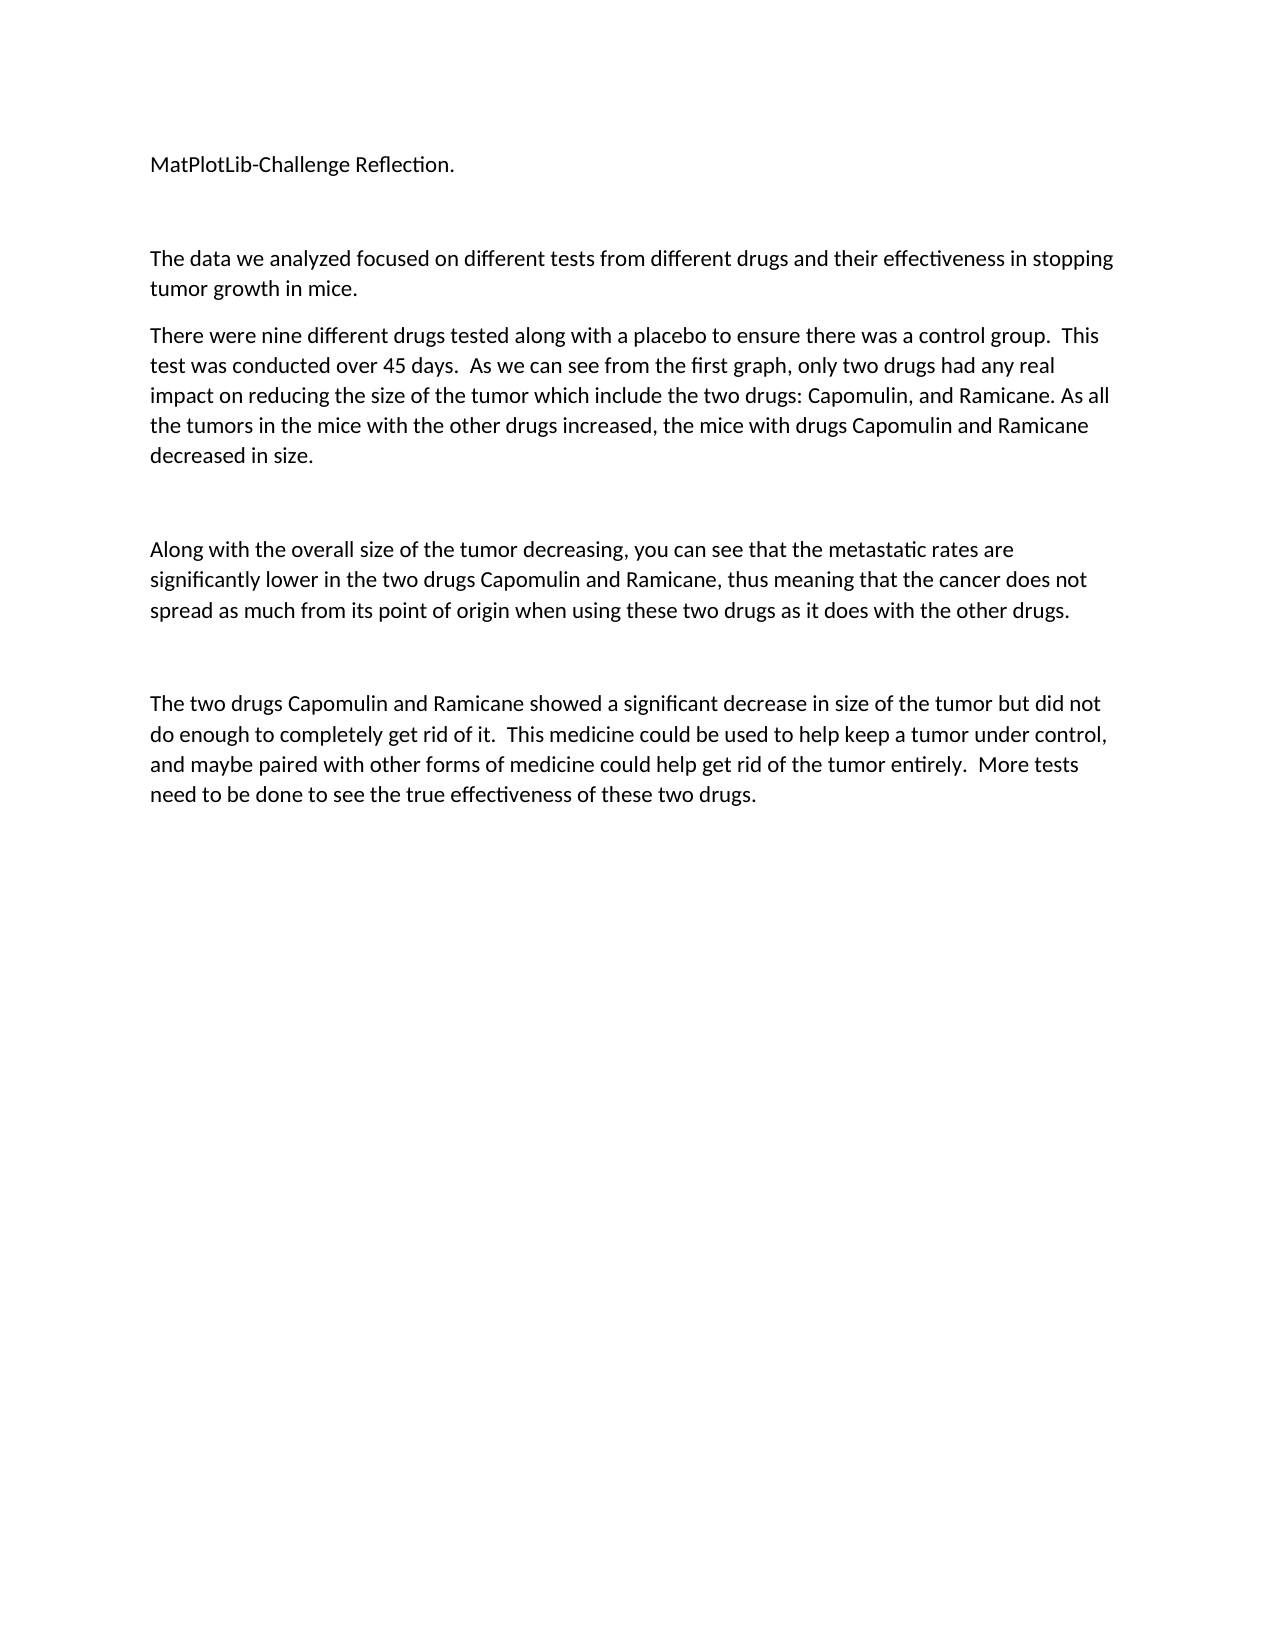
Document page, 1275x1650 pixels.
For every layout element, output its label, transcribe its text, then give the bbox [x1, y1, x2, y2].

text The two drugs Capomulin and Ramicane showed a significant decrease in size of the tumor but did not do enough to completely get rid of it. This medicine could be used to help keep a tumor under control, and maybe paired with other forms of medicine could help get rid of the tumor entirely. More tests need to be done to see the true effectiveness of these two drugs. [150, 689, 1125, 808]
text Along with the overall size of the tumor decreasing, you can see that the metastatic rates are significantly lower in the two drugs Capomulin and Ramicane, thus meaning that the cancer does not spread as much from its point of origin when using these two drugs as it does with the other drugs. [150, 535, 1125, 624]
text The data we analyzed focused on different tests from different drugs and their effectiveness in stopping tumor growth in mice. [150, 244, 1125, 302]
text MatPlotLib-Challenge Reflection. [150, 150, 1125, 178]
text There were nine different drugs tested along with a placebo to ensure there was a control group. This test was conducted over 45 days. As we can see from the first graph, only two drugs had any real impact on reducing the size of the tumor which include the two drugs: Capomulin, and Ramicane. As all the tumors in the mice with the other drugs increased, the mice with drugs Capomulin and Ramicane decreased in size. [150, 321, 1125, 470]
